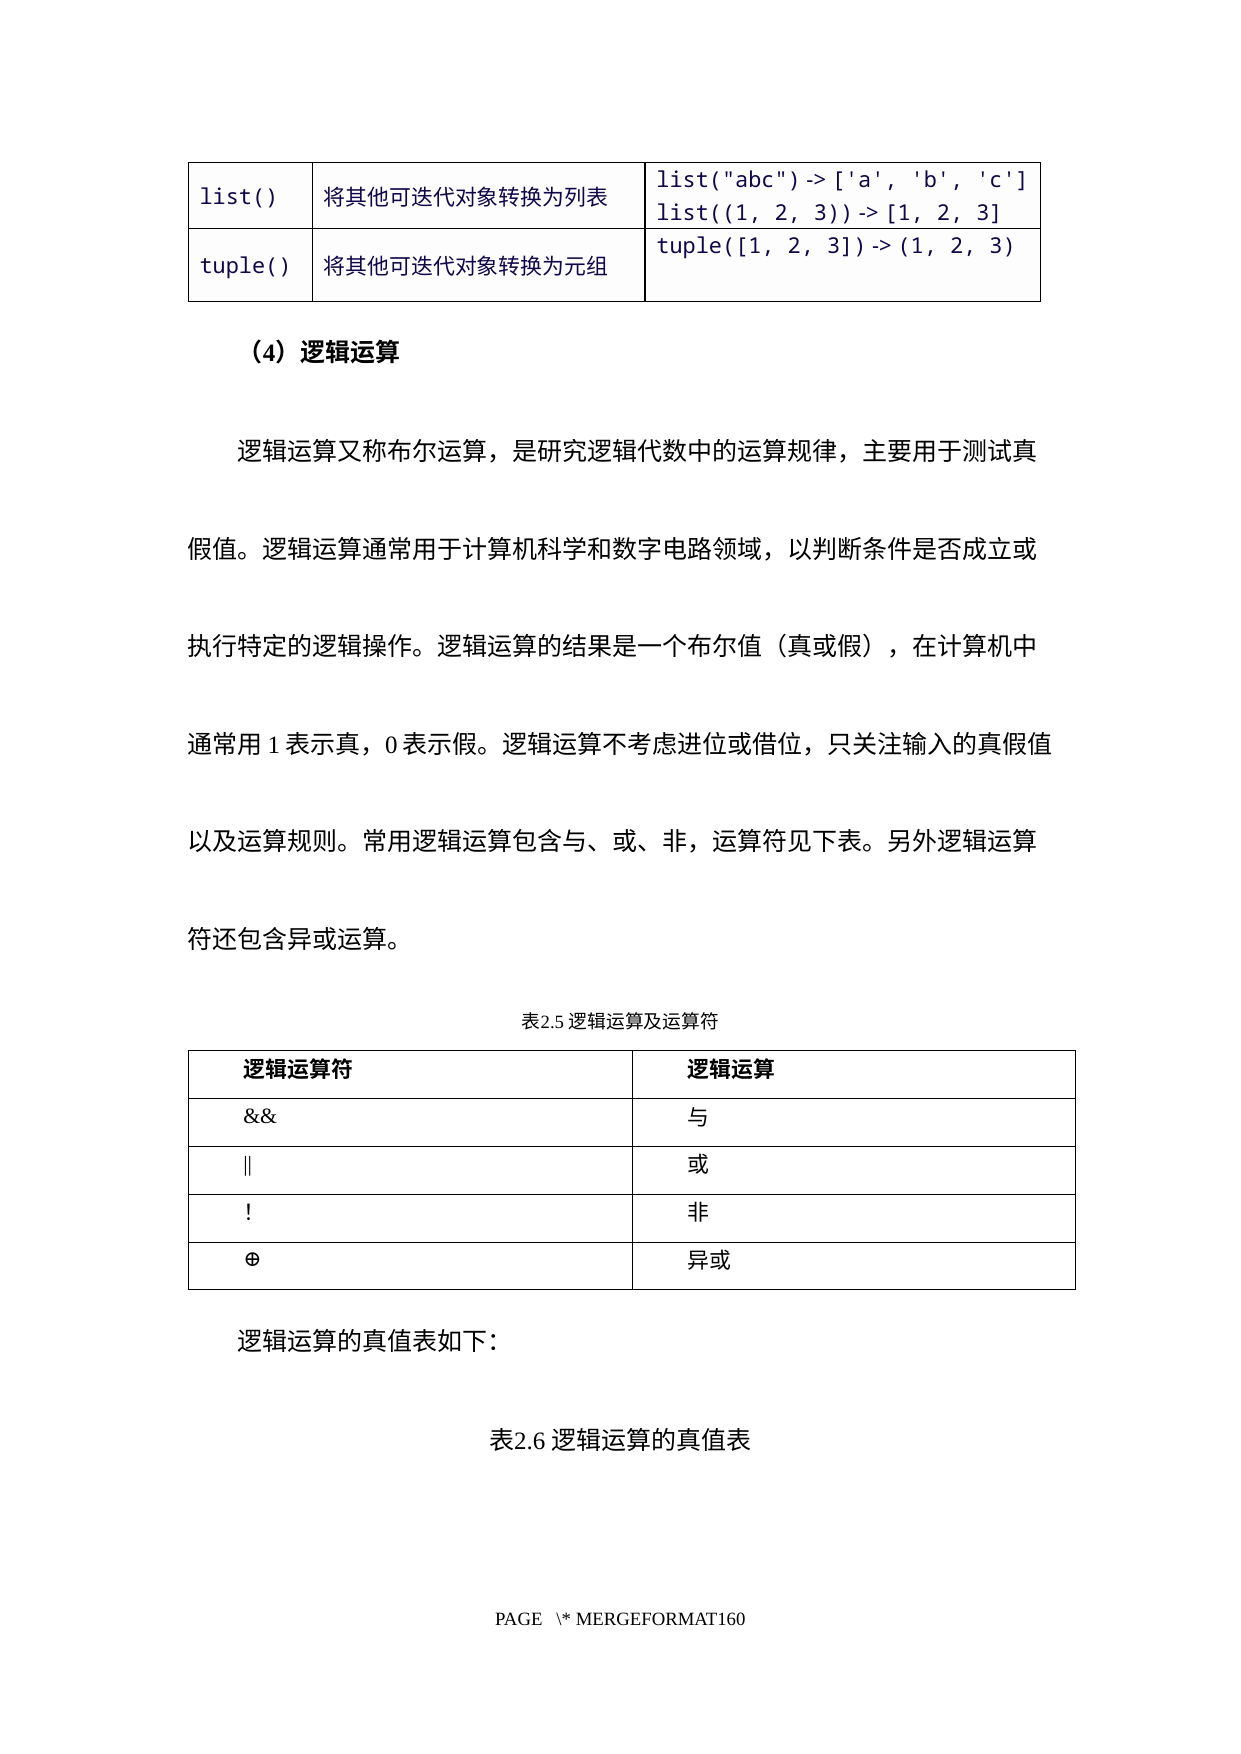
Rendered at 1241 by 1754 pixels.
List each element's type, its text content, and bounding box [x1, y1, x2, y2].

table_cell && [189, 1099, 632, 1146]
table_cell list() [189, 163, 312, 228]
table_cell list("abc") -> ['a', 'b', 'c'] list((1, 2, 3)) -> [1, 2, 3] [646, 163, 1040, 228]
table_cell ⊕ [189, 1243, 632, 1289]
list （4）逻辑运算 [187, 318, 1053, 383]
table_cell tuple() [189, 229, 312, 301]
text 逻辑运算又称布尔运算，是研究逻辑代数中的运算规律，主要用于测试真假值。逻辑运算通常用于计算机科学和数字电路领域，以判断条件是否成立或执行特定的逻辑操作。逻辑运算的结果是一个布尔值（真或假），在计算机中通常用1表示真，0表示假。逻辑运算不考虑进位或借位，只关注输入的真假值以及运算规则。常用逻辑运算包含与、或、非，运算符见下表。另外逻辑运算符还包含异或运算。 [187, 417, 1053, 970]
table_cell 与 [633, 1099, 1075, 1146]
table_cell || [189, 1147, 632, 1194]
table_header 逻辑运算符 [189, 1051, 632, 1098]
table_header 逻辑运算 [633, 1051, 1075, 1098]
table_cell 非 [633, 1195, 1075, 1242]
list 逻辑运算及运算符 [187, 1004, 1053, 1037]
table_cell 或 [633, 1147, 1075, 1194]
table_cell ！ [189, 1195, 632, 1242]
table_cell 将其他可迭代对象转换为列表 [313, 163, 644, 228]
table_cell 异或 [633, 1243, 1075, 1289]
list 逻辑运算的真值表 [187, 1406, 1053, 1471]
table_cell 将其他可迭代对象转换为元组 [313, 229, 644, 301]
table_cell tuple([1, 2, 3]) -> (1, 2, 3) [646, 229, 1040, 301]
text 逻辑运算的真值表如下： [187, 1307, 1053, 1372]
